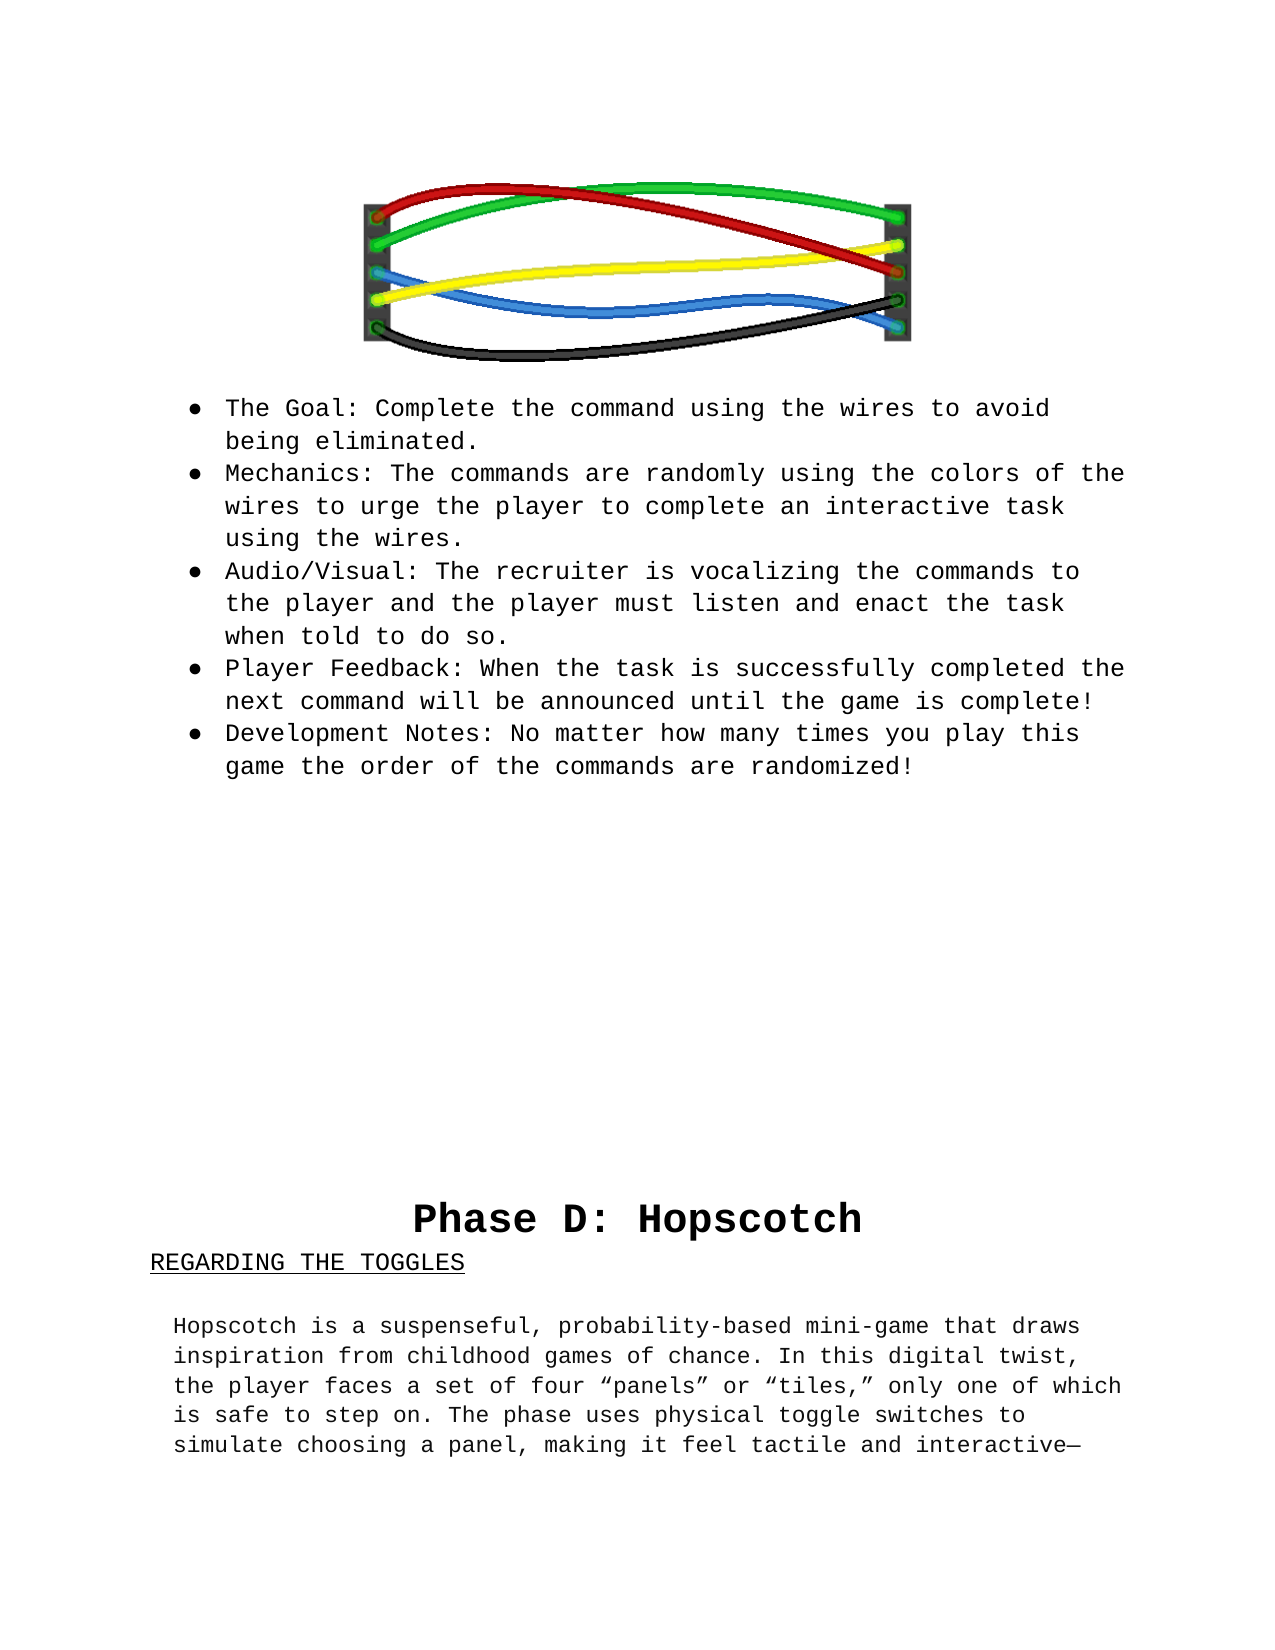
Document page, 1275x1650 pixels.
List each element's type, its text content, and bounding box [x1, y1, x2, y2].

list Audio/Visual: The recruiter is vocalizing the commands to the player and the player must listen and enact the task when told to do so. [187, 558, 1125, 652]
picture [363, 182, 912, 362]
list Development Notes: No matter how many times you play this game the order of the commands are randomized! [187, 721, 1125, 782]
list Player Feedback: When the task is successfully completed the next command will be announced until the game is complete! [187, 656, 1125, 717]
text REGARDING THE TOGGLES [150, 1249, 1125, 1278]
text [173, 1314, 1125, 1459]
list Mechanics: The commands are randomly using the colors of the wires to urge the player to complete an interactive task using the wires. [187, 461, 1125, 554]
list The Goal: Complete the command using the wires to avoid being eliminated. [187, 396, 1125, 457]
subtitle Phase D: Hopscotch [150, 1198, 1125, 1245]
